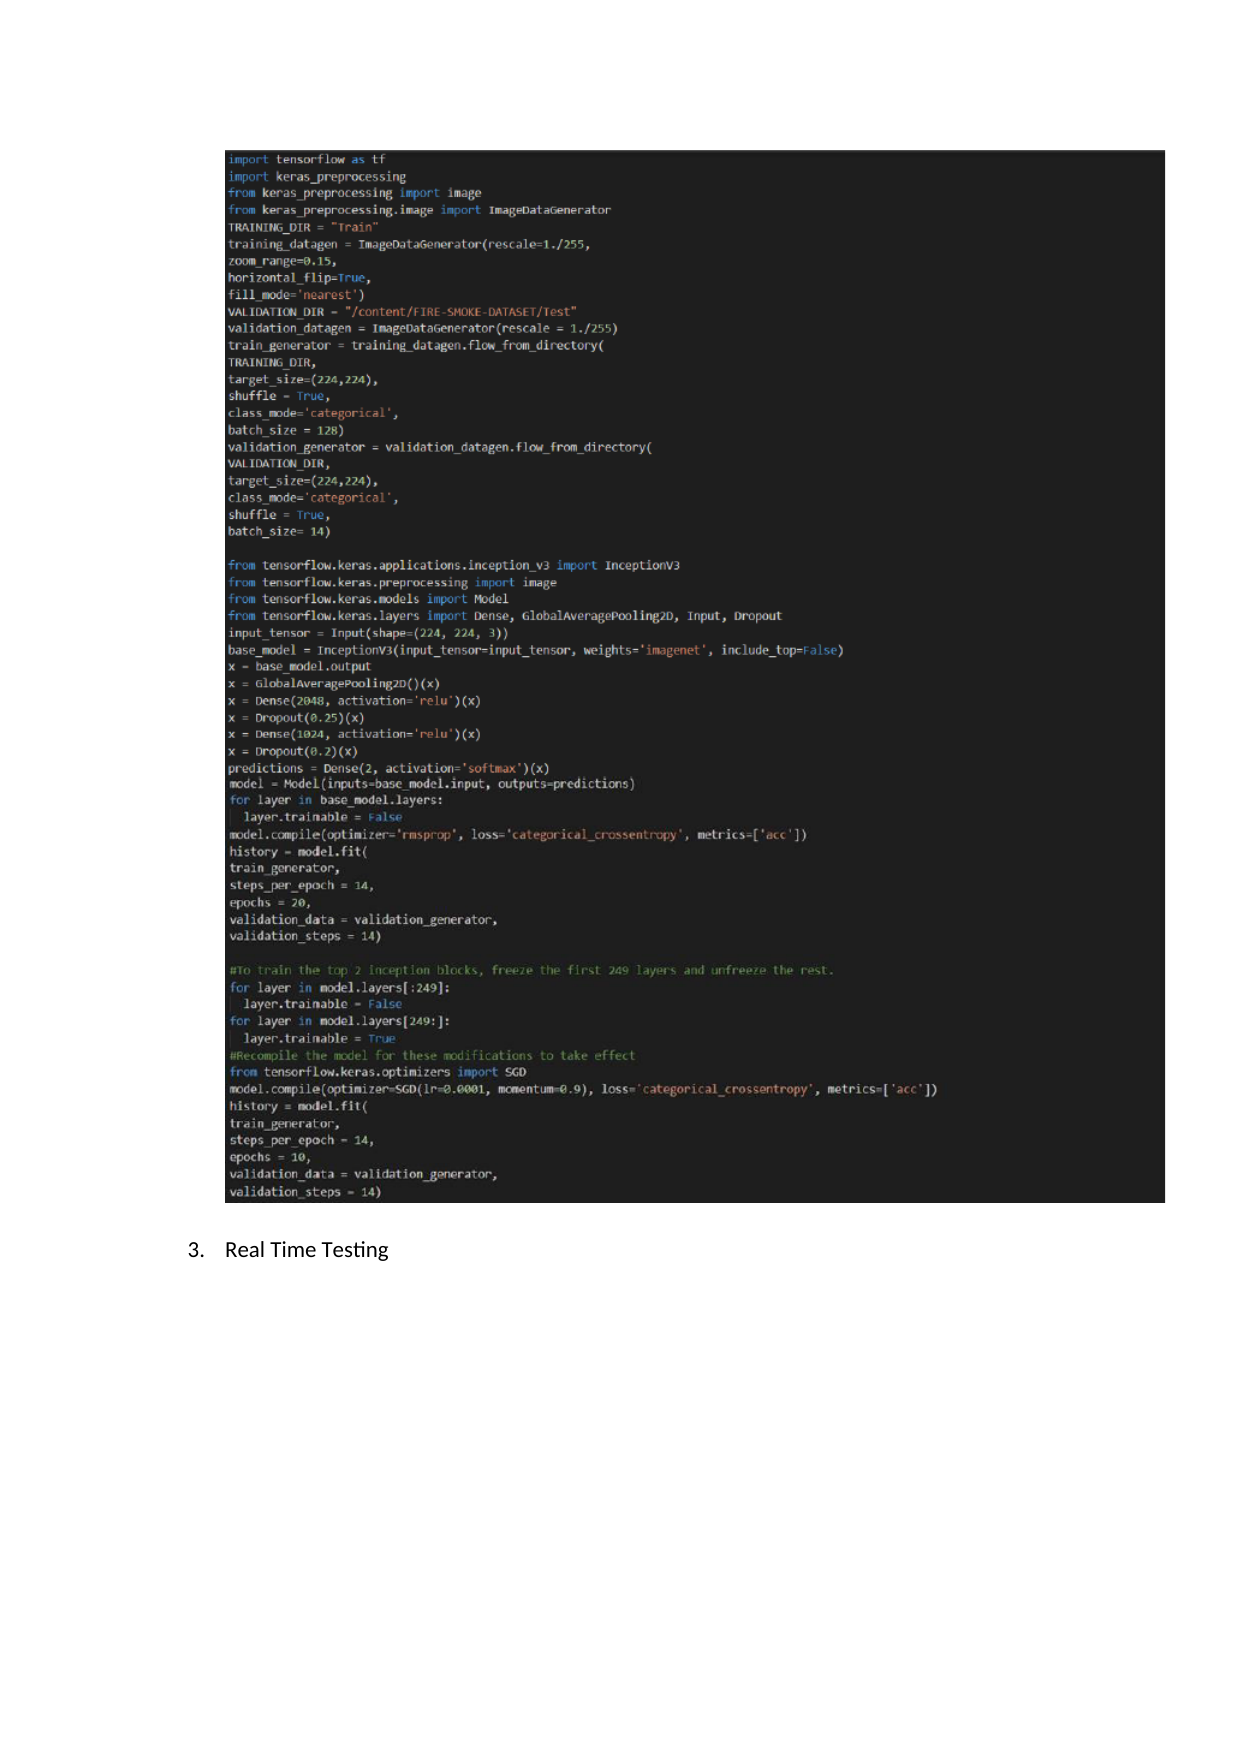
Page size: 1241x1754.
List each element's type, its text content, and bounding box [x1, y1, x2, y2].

list Real Time Testing [187, 1235, 1090, 1263]
picture [225, 150, 1166, 1203]
